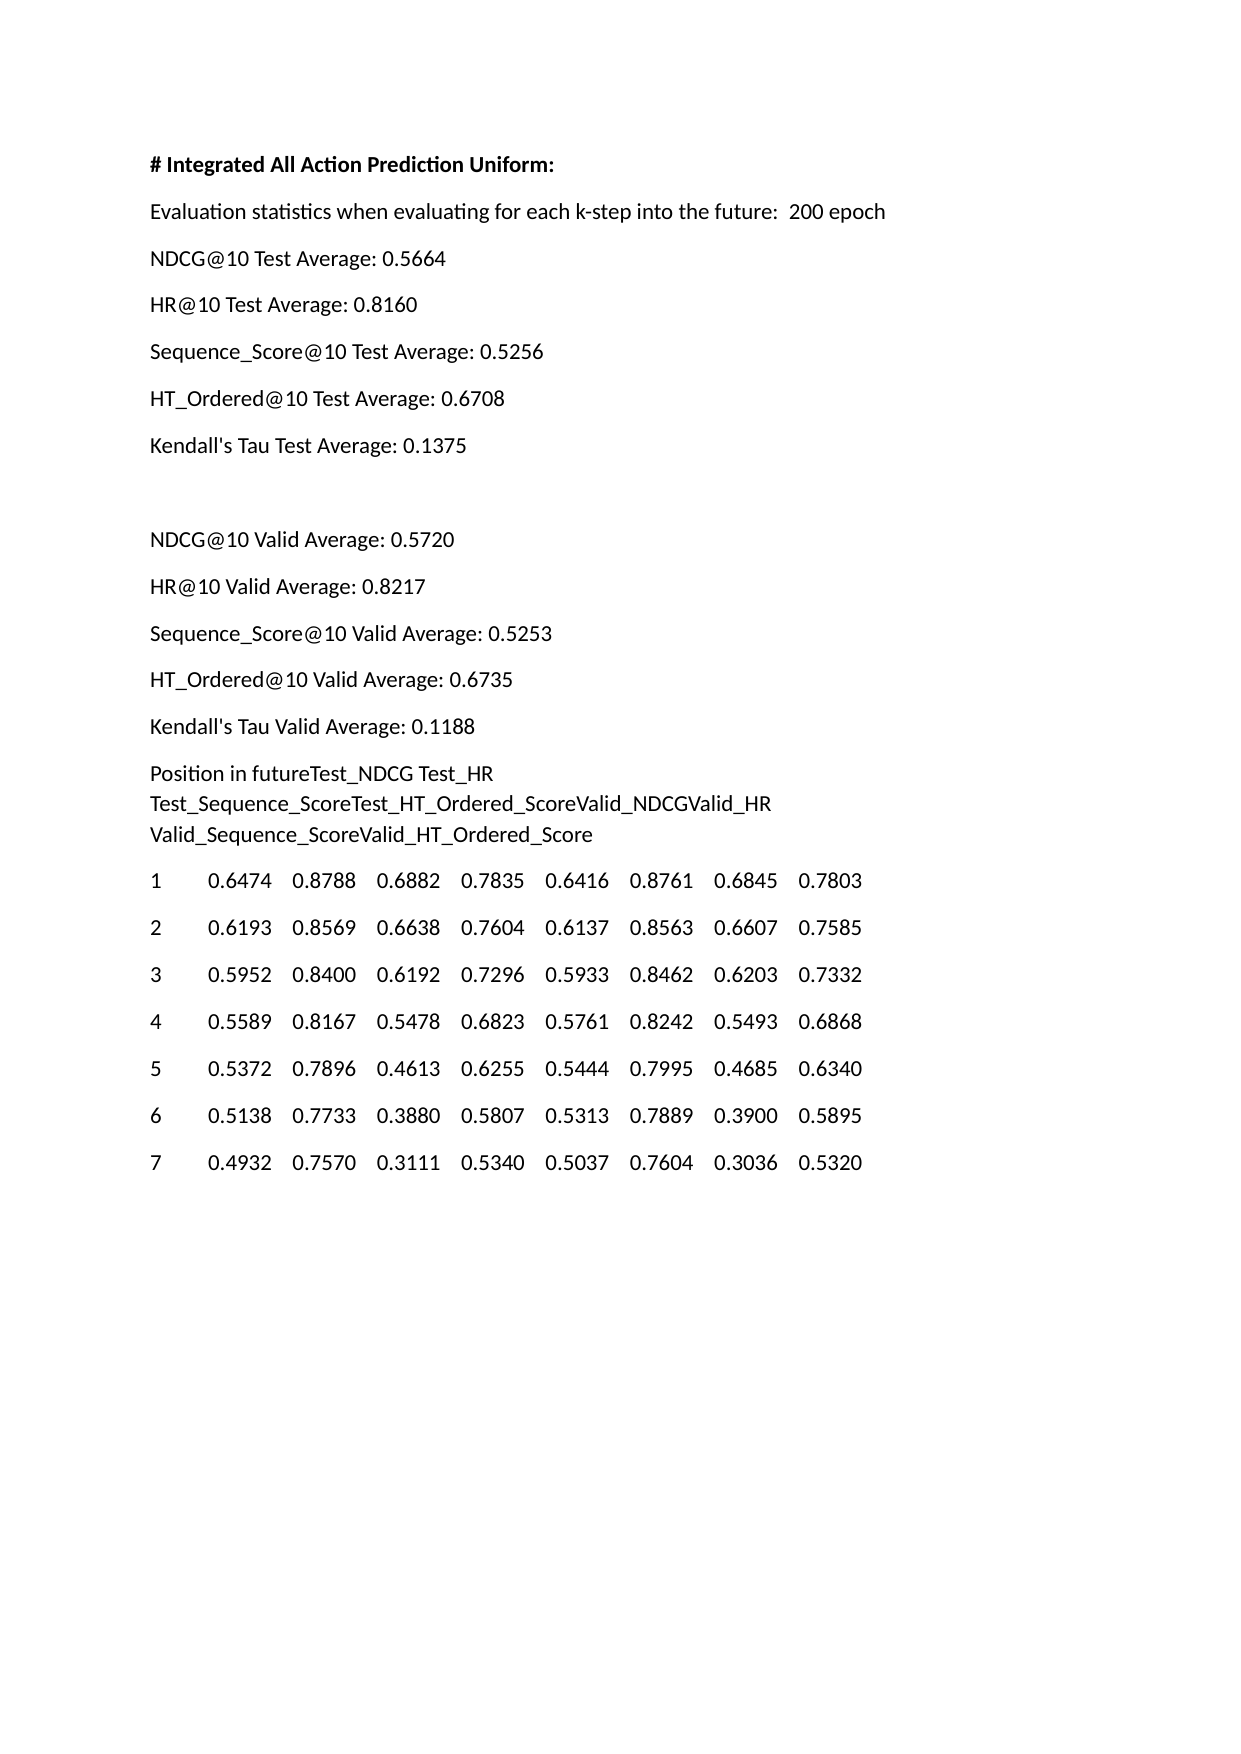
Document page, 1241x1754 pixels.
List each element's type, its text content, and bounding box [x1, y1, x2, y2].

text 6 0.5138 0.7733 0.3880 0.5807 0.5313 0.7889 0.3900 0.5895 [150, 1101, 1090, 1129]
text Kendall's Tau Valid Average: 0.1188 [150, 712, 1090, 741]
text 5 0.5372 0.7896 0.4613 0.6255 0.5444 0.7995 0.4685 0.6340 [150, 1054, 1090, 1082]
text 3 0.5952 0.8400 0.6192 0.7296 0.5933 0.8462 0.6203 0.7332 [150, 960, 1090, 988]
text HT_Ordered@10 Valid Average: 0.6735 [150, 666, 1090, 694]
text Sequence_Score@10 Valid Average: 0.5253 [150, 619, 1090, 647]
text 7 0.4932 0.7570 0.3111 0.5340 0.5037 0.7604 0.3036 0.5320 [150, 1148, 1090, 1176]
text Sequence_Score@10 Test Average: 0.5256 [150, 337, 1090, 366]
text Evaluation statistics when evaluating for each k-step into the future: 200 epoch [150, 197, 1090, 225]
text NDCG@10 Valid Average: 0.5720 [150, 525, 1090, 553]
text # Integrated All Action Prediction Uniform: [150, 150, 1090, 178]
text NDCG@10 Test Average: 0.5664 [150, 244, 1090, 272]
text 2 0.6193 0.8569 0.6638 0.7604 0.6137 0.8563 0.6607 0.7585 [150, 913, 1090, 942]
text 4 0.5589 0.8167 0.5478 0.6823 0.5761 0.8242 0.5493 0.6868 [150, 1007, 1090, 1035]
text HR@10 Valid Average: 0.8217 [150, 572, 1090, 600]
text HR@10 Test Average: 0.8160 [150, 291, 1090, 319]
text 1 0.6474 0.8788 0.6882 0.7835 0.6416 0.8761 0.6845 0.7803 [150, 867, 1090, 895]
text Position in futureTest_NDCG Test_HR Test_Sequence_ScoreTest_HT_Ordered_ScoreValid_NDCGValid_HR Valid_Sequence_ScoreValid_HT_Ordered_Score [150, 759, 1090, 848]
text HT_Ordered@10 Test Average: 0.6708 [150, 384, 1090, 412]
text Kendall's Tau Test Average: 0.1375 [150, 431, 1090, 459]
